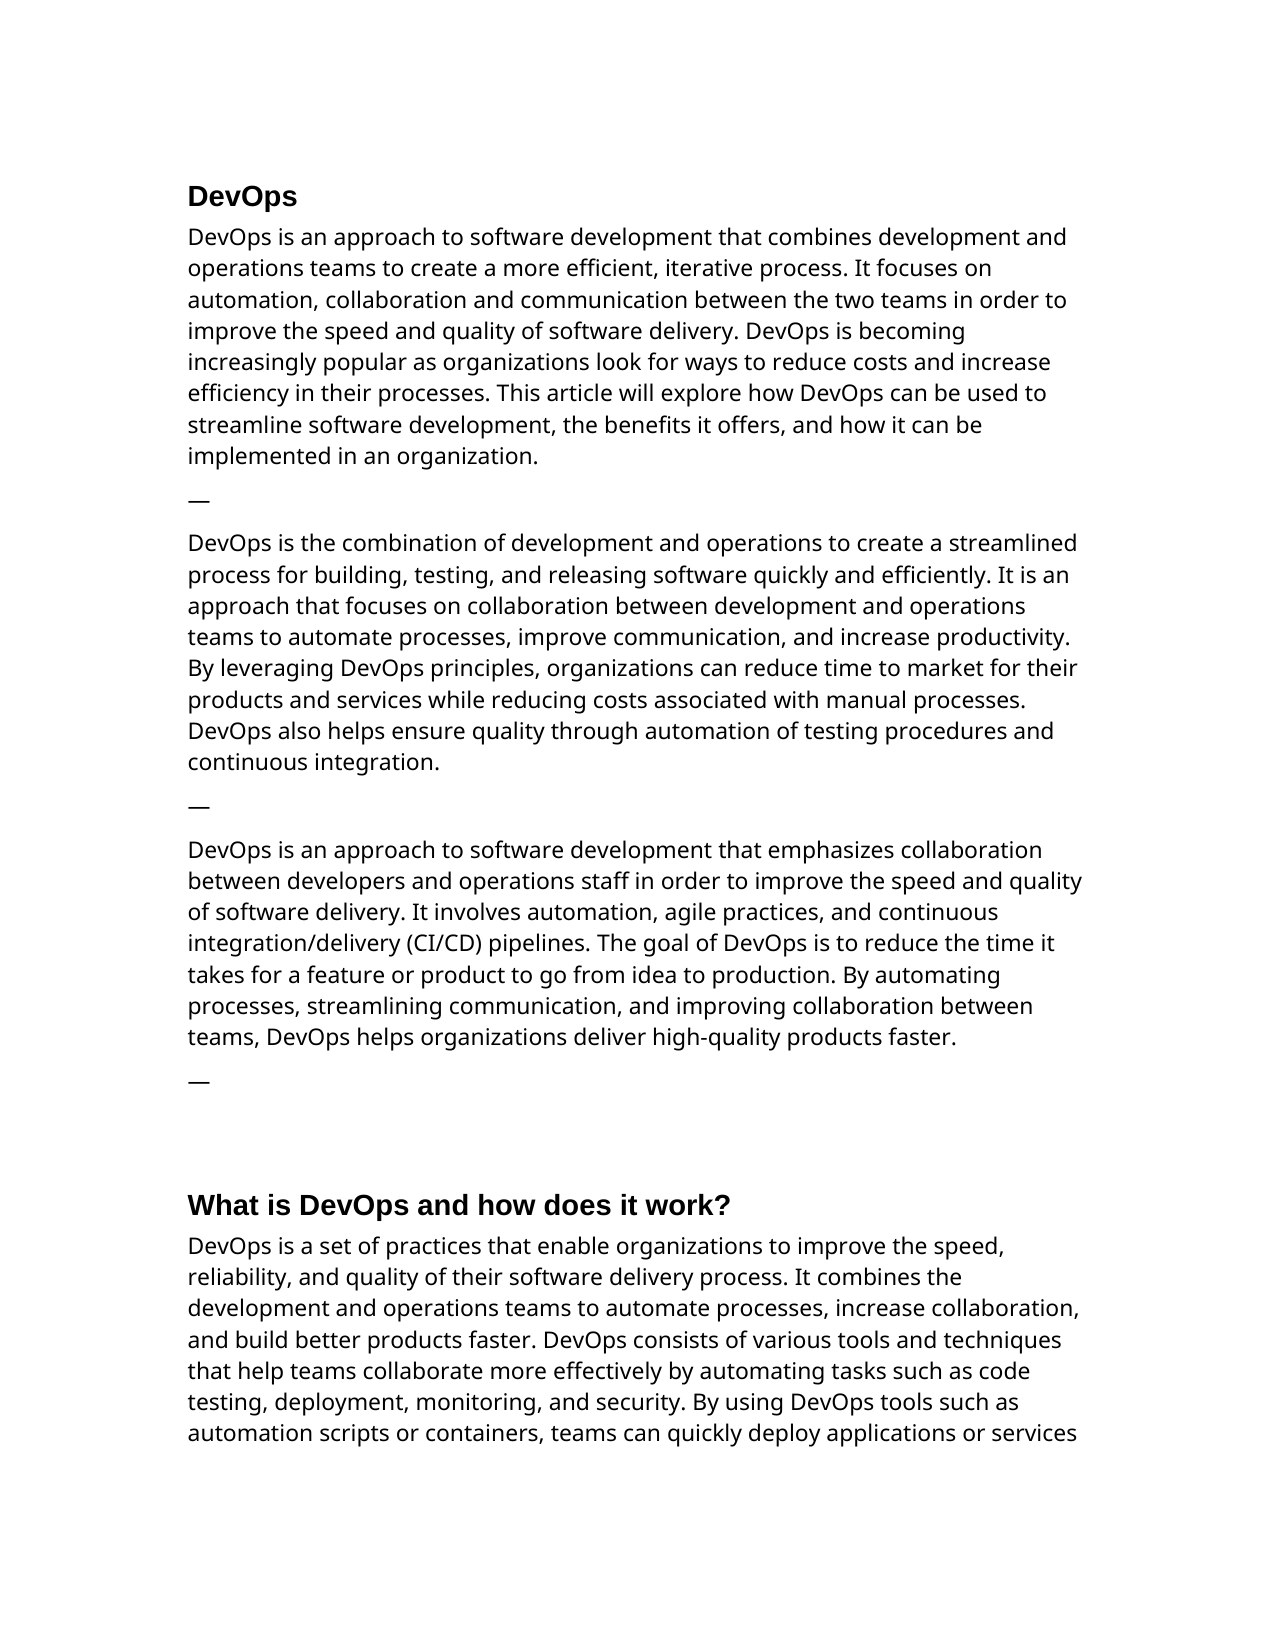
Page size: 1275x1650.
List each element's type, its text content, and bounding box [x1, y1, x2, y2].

text DevOps is an approach to software development that emphasizes collaboration between developers and operations staff in order to improve the speed and quality of software delivery. It involves automation, agile practices, and continuous integration/delivery (CI/CD) pipelines. The goal of DevOps is to reduce the time it takes for a feature or product to go from idea to production. By automating processes, streamlining communication, and improving collaboration between teams, DevOps helps organizations deliver high-quality products faster. [187, 833, 1087, 1052]
text DevOps is an approach to software development that combines development and operations teams to create a more efficient, iterative process. It focuses on automation, collaboration and communication between the two teams in order to improve the speed and quality of software delivery. DevOps is becoming increasingly popular as organizations look for ways to reduce costs and increase efficiency in their processes. This article will explore how DevOps can be used to streamline software development, the benefits it offers, and how it can be implemented in an organization. [187, 221, 1087, 471]
subtitle DevOps [187, 179, 1087, 213]
text — [187, 483, 1087, 515]
text — [187, 790, 1087, 821]
text — [187, 1065, 1087, 1096]
text DevOps is the combination of development and operations to create a streamlined process for building, testing, and releasing software quickly and efficiently. It is an approach that focuses on collaboration between development and operations teams to automate processes, improve communication, and increase productivity. By leveraging DevOps principles, organizations can reduce time to market for their products and services while reducing costs associated with manual processes. DevOps also helps ensure quality through automation of testing procedures and continuous integration. [187, 527, 1087, 777]
subtitle What is DevOps and how does it work? [187, 1188, 1087, 1221]
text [187, 1230, 1087, 1448]
